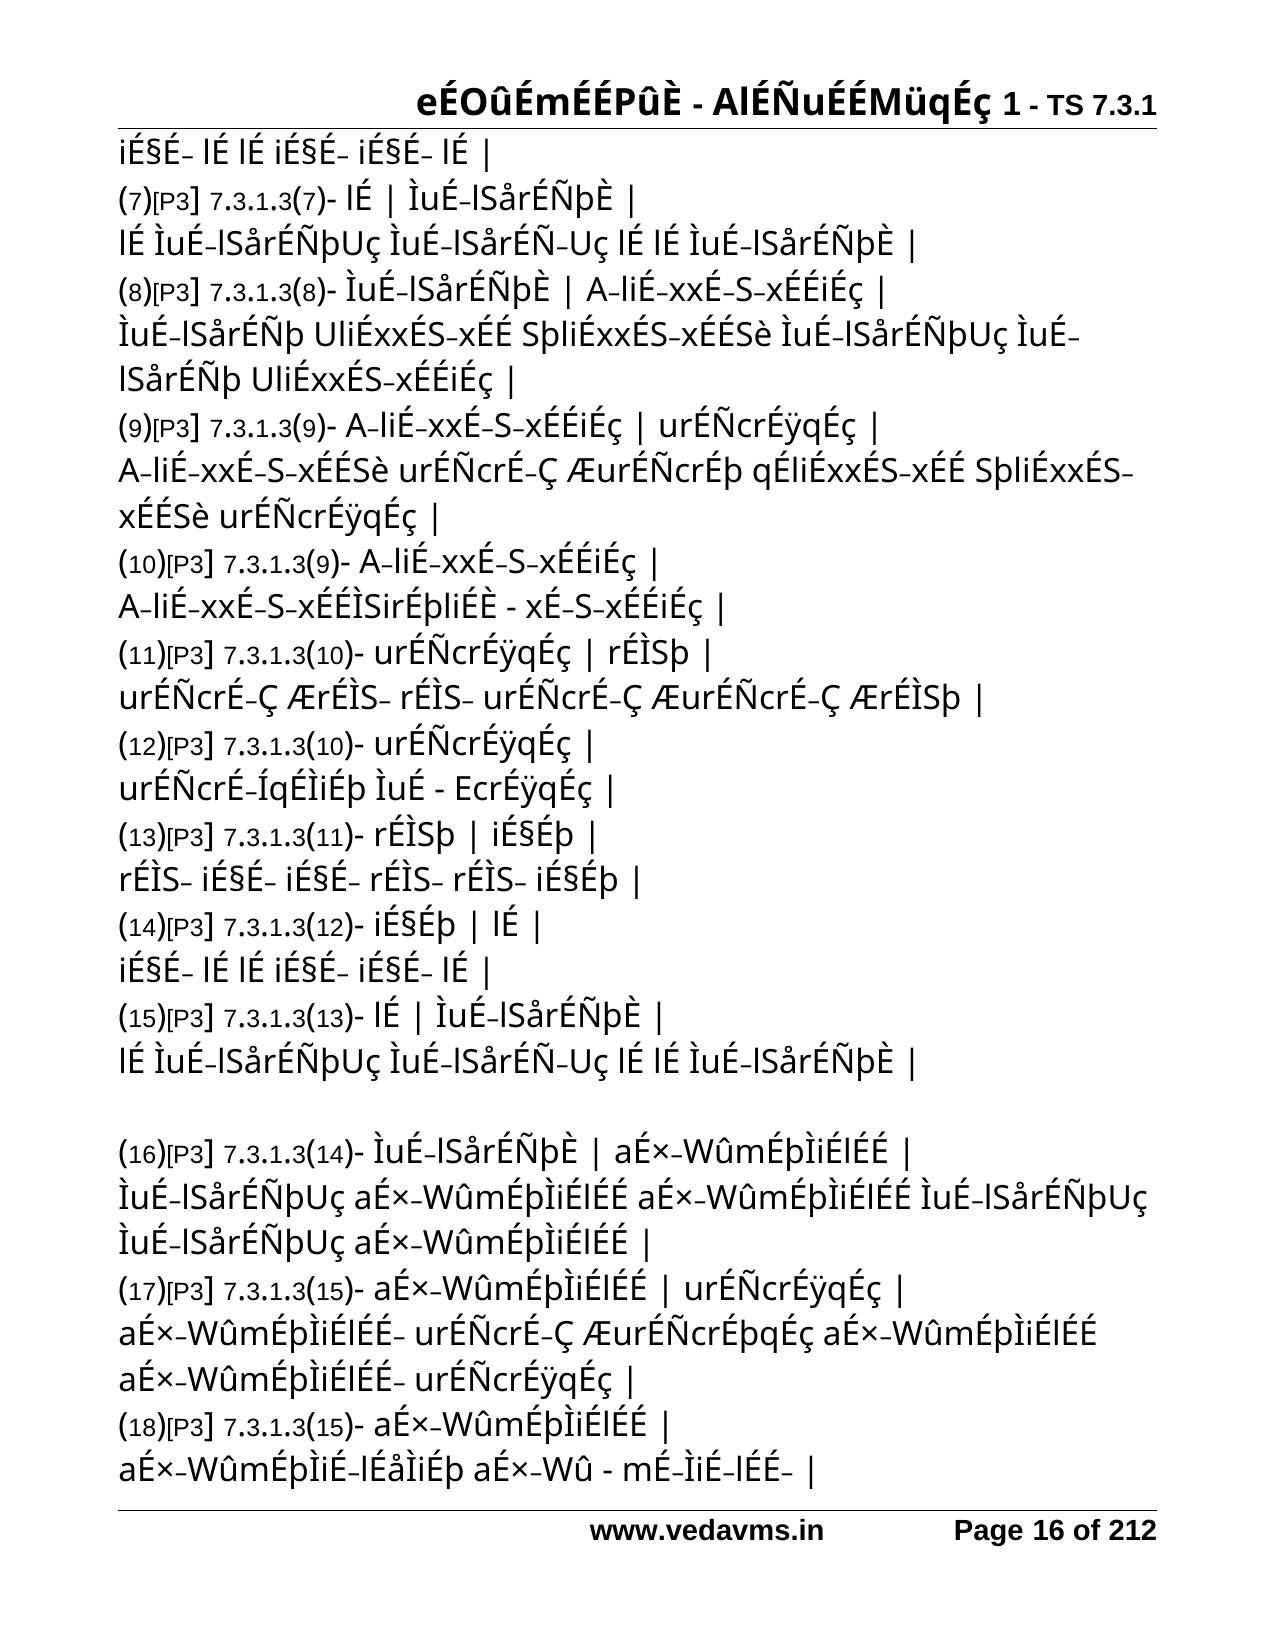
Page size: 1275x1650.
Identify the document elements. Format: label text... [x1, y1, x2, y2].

text (13)[P3] 7.3.1.3(11)- rÉÌSþ | iÉ§Éþ | [118, 810, 1157, 856]
text (11)[P3] 7.3.1.3(10)- urÉÑcrÉÿqÉç | rÉÌSþ | [118, 629, 1157, 674]
text urÉÑcrÉ–Ç ÆrÉÌS– rÉÌS– urÉÑcrÉ–Ç ÆurÉÑcrÉ–Ç ÆrÉÌSþ | [118, 674, 1157, 719]
text (17)[P3] 7.3.1.3(15)- aÉ×–WûmÉþÌiÉlÉÉ | urÉÑcrÉÿqÉç | [118, 1264, 1157, 1310]
text ÌuÉ–lSårÉÑþ UliÉxxÉS–xÉÉ SþliÉxxÉS–xÉÉSè ÌuÉ–lSårÉÑþUç ÌuÉ–lSårÉÑþ UliÉxxÉS–xÉÉiÉç | [118, 311, 1157, 402]
text (8)[P3] 7.3.1.3(8)- ÌuÉ–lSårÉÑþÈ | A–liÉ–xxÉ–S–xÉÉiÉç | [118, 265, 1157, 311]
text urÉÑcrÉ–ÍqÉÌiÉþ ÌuÉ - EcrÉÿqÉç | [118, 765, 1157, 810]
text ÌuÉ–lSårÉÑþUç aÉ×–WûmÉþÌiÉlÉÉ aÉ×–WûmÉþÌiÉlÉÉ ÌuÉ–lSårÉÑþUç ÌuÉ–lSårÉÑþUç aÉ×–WûmÉþÌiÉlÉÉ | [118, 1174, 1157, 1264]
text A–liÉ–xxÉ–S–xÉÉÌSirÉþliÉÈ - xÉ–S–xÉÉiÉç | [118, 583, 1157, 629]
text lÉ ÌuÉ–lSårÉÑþUç ÌuÉ–lSårÉÑ–Uç lÉ lÉ ÌuÉ–lSårÉÑþÈ | [118, 220, 1157, 265]
text (18)[P3] 7.3.1.3(15)- aÉ×–WûmÉþÌiÉlÉÉ | [118, 1401, 1157, 1446]
text (16)[P3] 7.3.1.3(14)- ÌuÉ–lSårÉÑþÈ | aÉ×–WûmÉþÌiÉlÉÉ | [118, 1128, 1157, 1174]
text (9)[P3] 7.3.1.3(9)- A–liÉ–xxÉ–S–xÉÉiÉç | urÉÑcrÉÿqÉç | [118, 402, 1157, 447]
text A–liÉ–xxÉ–S–xÉÉSè urÉÑcrÉ–Ç ÆurÉÑcrÉþ qÉliÉxxÉS–xÉÉ SþliÉxxÉS–xÉÉSè urÉÑcrÉÿqÉç | [118, 447, 1157, 538]
text iÉ§É– lÉ lÉ iÉ§É– iÉ§É– lÉ | [118, 129, 1157, 174]
text (10)[P3] 7.3.1.3(9)- A–liÉ–xxÉ–S–xÉÉiÉç | [118, 538, 1157, 583]
text (12)[P3] 7.3.1.3(10)- urÉÑcrÉÿqÉç | [118, 719, 1157, 765]
text (15)[P3] 7.3.1.3(13)- lÉ | ÌuÉ–lSårÉÑþÈ | [118, 992, 1157, 1037]
text lÉ ÌuÉ–lSårÉÑþUç ÌuÉ–lSårÉÑ–Uç lÉ lÉ ÌuÉ–lSårÉÑþÈ | [118, 1037, 1157, 1083]
text (14)[P3] 7.3.1.3(12)- iÉ§Éþ | lÉ | [118, 901, 1157, 947]
text aÉ×–WûmÉþÌiÉ–lÉåÌiÉþ aÉ×–Wû - mÉ–ÌiÉ–lÉÉ– | [118, 1446, 1157, 1492]
text iÉ§É– lÉ lÉ iÉ§É– iÉ§É– lÉ | [118, 947, 1157, 992]
text (7)[P3] 7.3.1.3(7)- lÉ | ÌuÉ–lSårÉÑþÈ | [118, 174, 1157, 220]
text rÉÌS– iÉ§É– iÉ§É– rÉÌS– rÉÌS– iÉ§Éþ | [118, 856, 1157, 901]
text aÉ×–WûmÉþÌiÉlÉÉ– urÉÑcrÉ–Ç ÆurÉÑcrÉþqÉç aÉ×–WûmÉþÌiÉlÉÉ aÉ×–WûmÉþÌiÉlÉÉ– urÉÑcrÉÿqÉç | [118, 1310, 1157, 1401]
